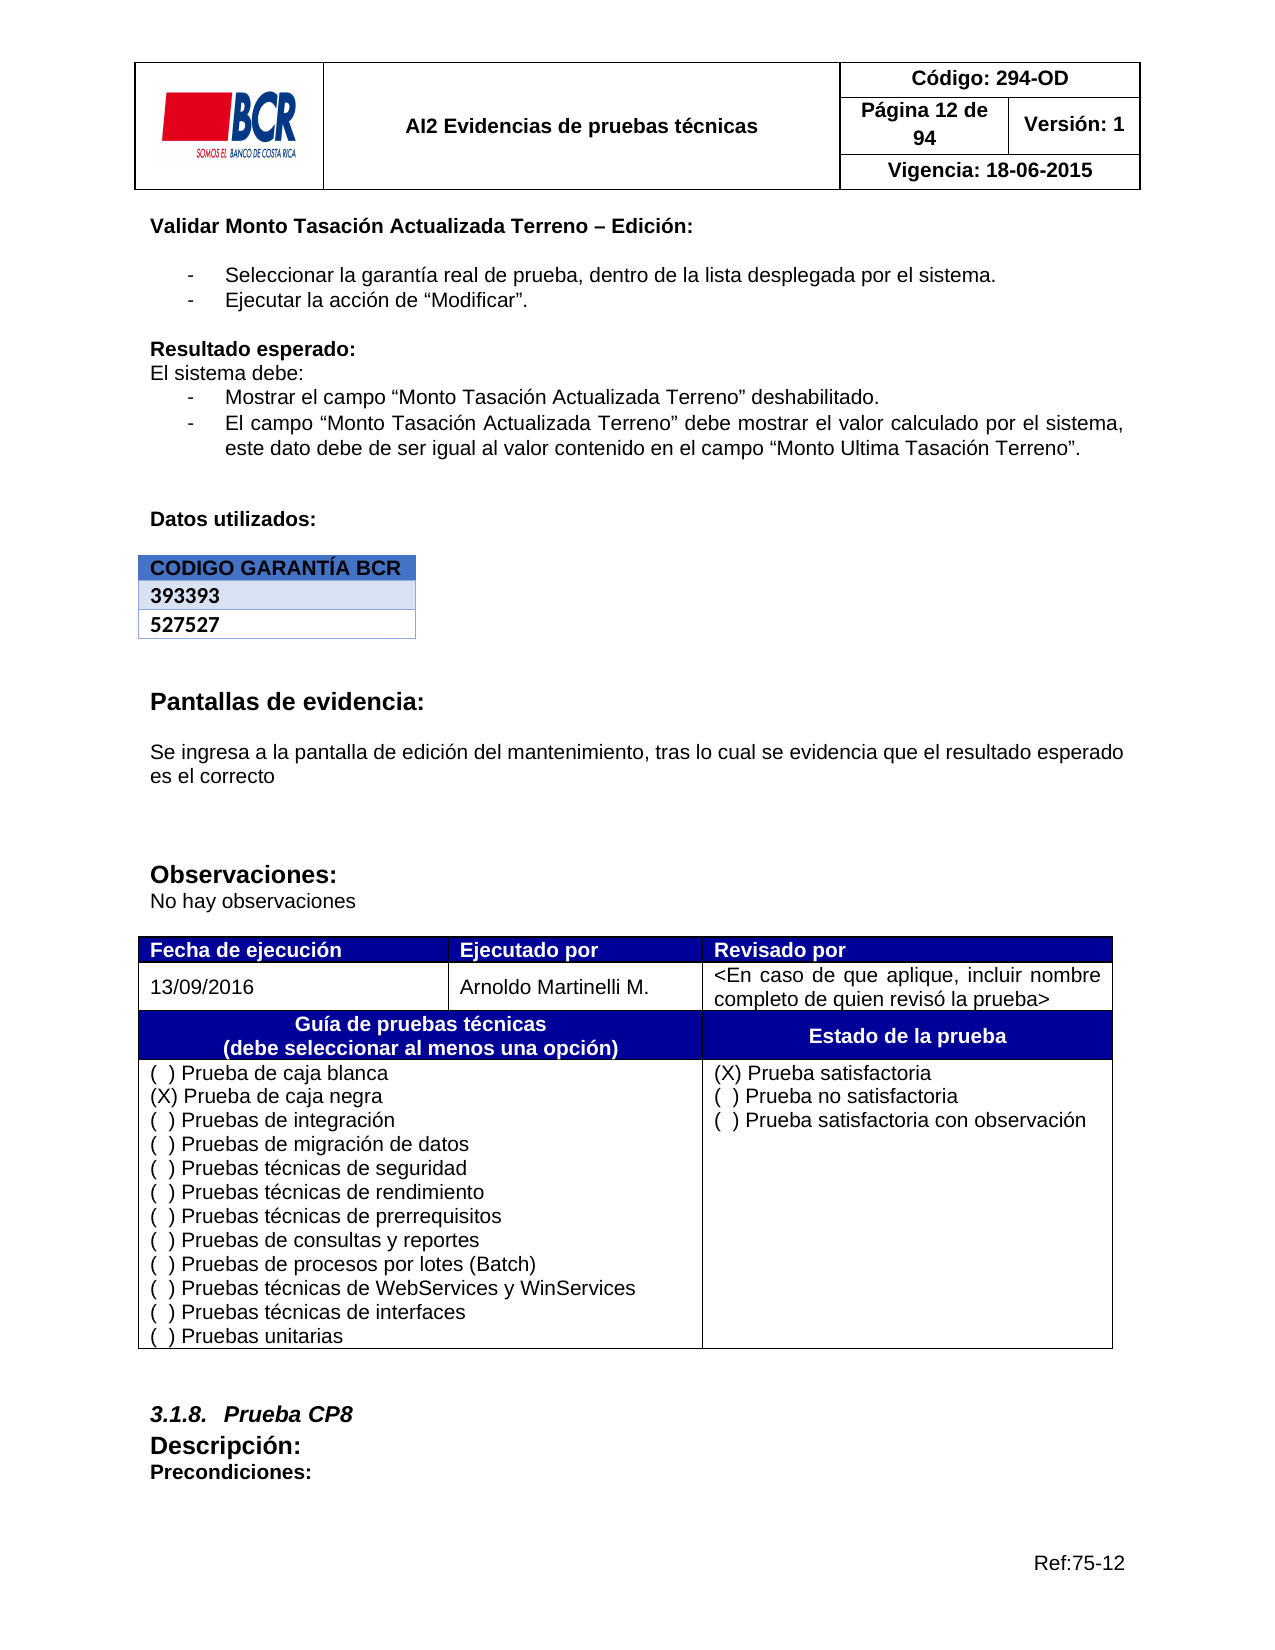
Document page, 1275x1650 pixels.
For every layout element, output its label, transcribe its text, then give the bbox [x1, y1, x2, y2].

text Se ingresa a la pantalla de edición del mantenimiento, tras lo cual se evidencia que el resultado esperado es el correcto [150, 740, 1125, 788]
text Pantallas de evidencia: [150, 687, 1125, 716]
text Validar Monto Tasación Actualizada Terreno – Edición: [150, 214, 1125, 238]
table_cell (X) Prueba satisfactoria ( ) Prueba no satisfactoria ( ) Prueba satisfactoria con observación [703, 1060, 1112, 1348]
table_cell 527527 [139, 610, 415, 638]
table_header Ejecutado por [449, 938, 702, 961]
list Ejecutar la acción de “Modificar”. [187, 287, 1125, 313]
table_cell Arnoldo Martinelli M. [449, 963, 702, 1010]
text Observaciones: [150, 860, 1125, 888]
text Precondiciones: [150, 1460, 1125, 1484]
table_cell ( ) Prueba de caja blanca (X) Prueba de caja negra ( ) Pruebas de integración ( ) Pruebas de migración de datos ( ) Pruebas técnicas de seguridad ( ) Pruebas técnicas de rendimiento ( ) Pruebas técnicas de prerrequisitos ( ) Pruebas de consultas y reportes ( ) Pruebas de procesos por lotes (Batch) ( ) Pruebas técnicas de WebServices y WinServices ( ) Pruebas técnicas de interfaces ( ) Pruebas unitarias [139, 1060, 702, 1348]
text No hay observaciones [150, 888, 1125, 912]
list Mostrar el campo “Monto Tasación Actualizada Terreno” deshabilitado. [187, 384, 1125, 410]
text Descripción: [150, 1431, 1125, 1460]
text Resultado esperado: [150, 337, 1125, 361]
table_cell Estado de la prueba [703, 1011, 1112, 1059]
table_cell 393393 [139, 581, 415, 609]
list Seleccionar la garantía real de prueba, dentro de la lista desplegada por el sistema. [187, 262, 1125, 287]
picture [152, 85, 306, 163]
table_header CODIGO GARANTÍA BCR [139, 556, 415, 580]
subtitle Prueba CP08 [150, 1401, 1125, 1427]
list El campo “Monto Tasación Actualizada Terreno” debe mostrar el valor calculado por el sistema, este dato debe de ser igual al valor contenido en el campo “Monto Ultima Tasación Terreno”. [187, 410, 1125, 459]
table_header Revisado por [703, 938, 1112, 961]
text El sistema debe: [150, 361, 1125, 384]
table_cell <En caso de que aplique, incluir nombre completo de quien revisó la prueba> [703, 963, 1112, 1010]
table_cell 13/09/2016 [139, 963, 448, 1010]
text Datos utilizados: [150, 507, 1125, 531]
table_cell Guía de pruebas técnicas (debe seleccionar al menos una opción) [139, 1011, 702, 1059]
table_header Fecha de ejecución [139, 938, 448, 961]
